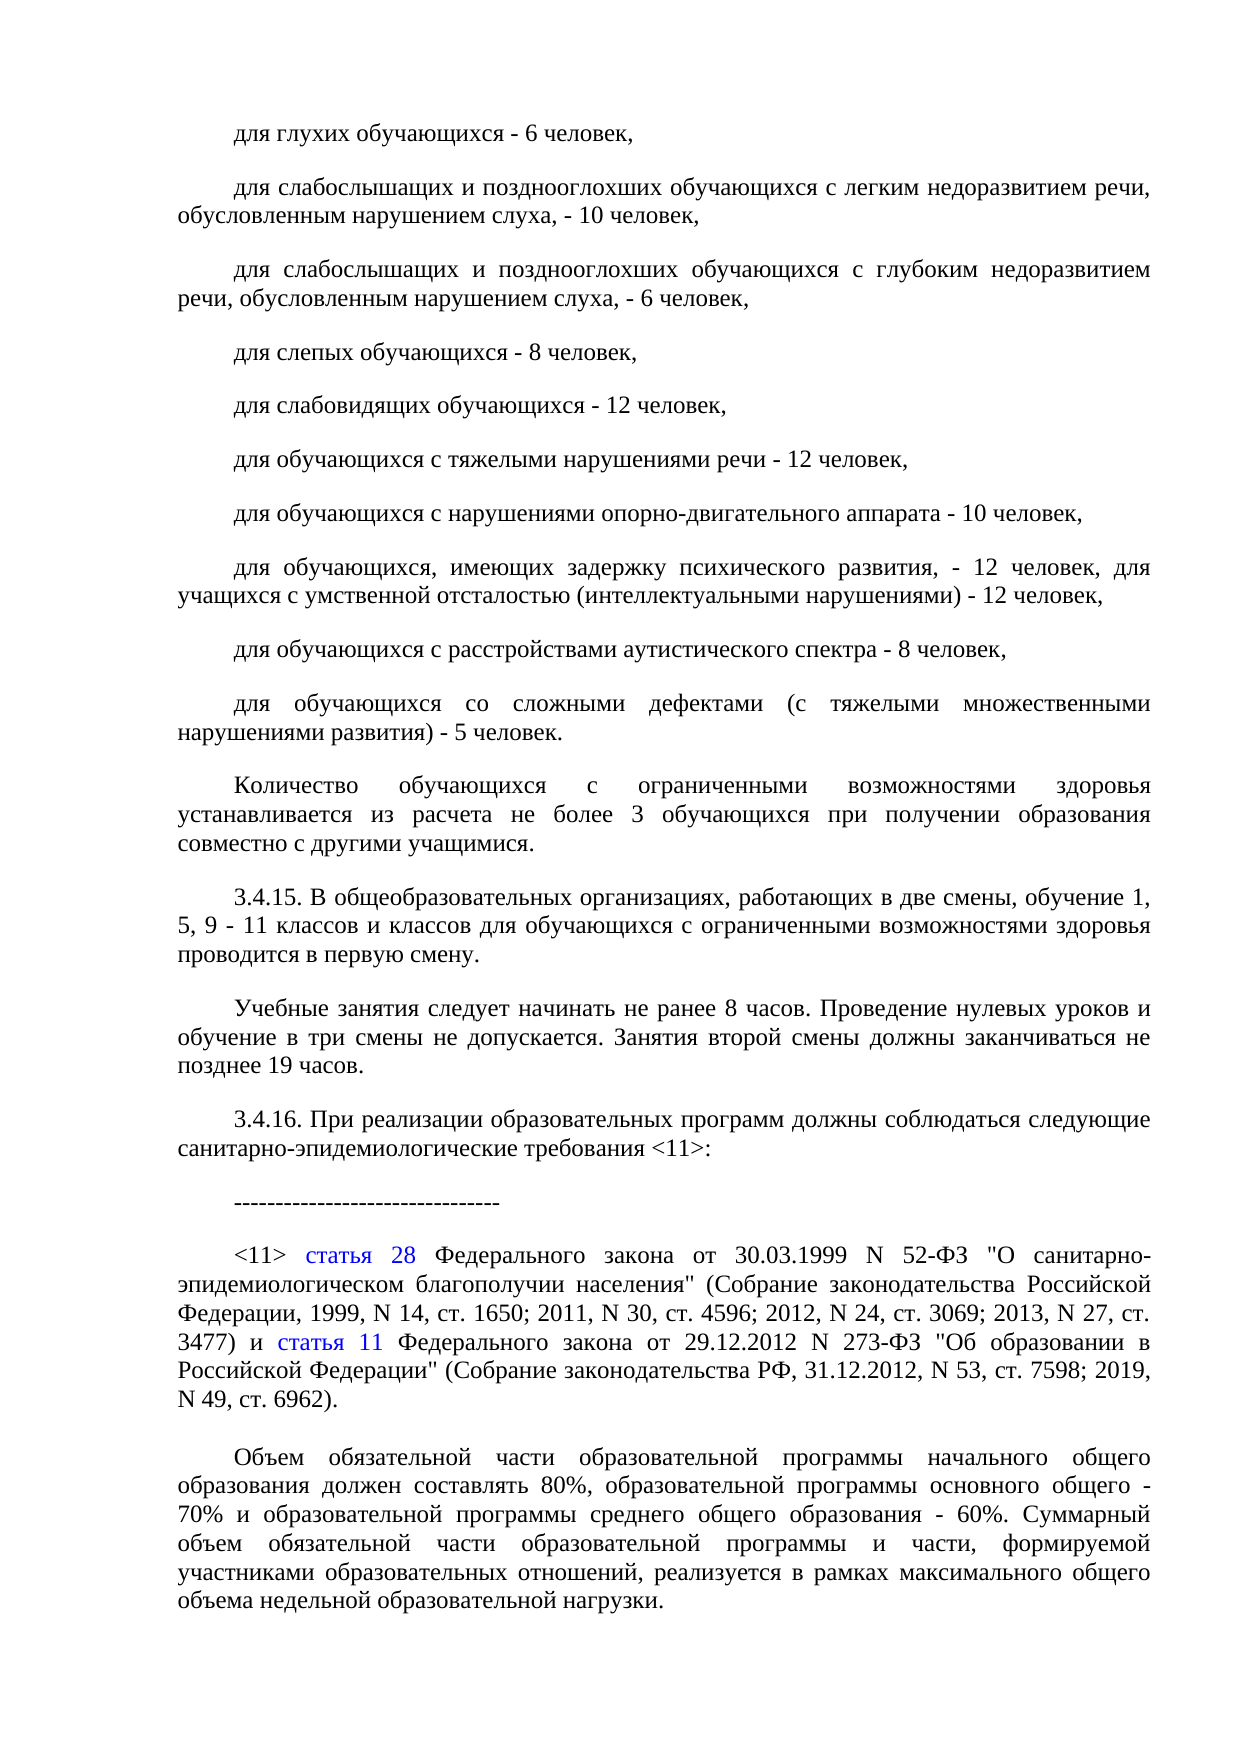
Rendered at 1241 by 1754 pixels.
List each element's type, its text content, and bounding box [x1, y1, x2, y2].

text -------------------------------- [177, 1187, 1152, 1216]
text для обучающихся с тяжелыми нарушениями речи - 12 человек, [177, 444, 1152, 473]
text для слепых обучающихся - 8 человек, [177, 337, 1152, 366]
text для слабослышащих и позднооглохших обучающихся с легким недоразвитием речи, обусловленным нарушением слуха, - 10 человек, [177, 172, 1152, 229]
text Объем обязательной части образовательной программы начального общего образования должен составлять 80%, образовательной программы основного общего - 70% и образовательной программы среднего общего образования - 60%. Суммарный объем обязательной части образовательной программы и части, формируемой участниками образовательных отношений, реализуется в рамках максимального общего объема недельной образовательной нагрузки. [177, 1442, 1152, 1614]
text для обучающихся, имеющих задержку психического развития, - 12 человек, для учащихся с умственной отсталостью (интеллектуальными нарушениями) - 12 человек, [177, 552, 1152, 609]
text <11> статья 28 Федерального закона от 30.03.1999 N 52-ФЗ "О санитарно-эпидемиологическом благополучии населения" (Собрание законодательства Российской Федерации, 1999, N 14, ст. 1650; 2011, N 30, ст. 4596; 2012, N 24, ст. 3069; 2013, N 27, ст. 3477) и статья 11 Федерального закона от 29.12.2012 N 273-ФЗ "Об образовании в Российской Федерации" (Собрание законодательства РФ, 31.12.2012, N 53, ст. 7598; 2019, N 49, ст. 6962). [177, 1241, 1152, 1413]
text 3.4.16. При реализации образовательных программ должны соблюдаться следующие санитарно-эпидемиологические требования <11>: [177, 1104, 1152, 1162]
text для обучающихся с нарушениями опорно-двигательного аппарата - 10 человек, [177, 498, 1152, 527]
text для обучающихся со сложными дефектами (с тяжелыми множественными нарушениями развития) - 5 человек. [177, 688, 1152, 746]
text для обучающихся с расстройствами аутистического спектра - 8 человек, [177, 634, 1152, 663]
text для глухих обучающихся - 6 человек, [177, 118, 1152, 147]
text для слабовидящих обучающихся - 12 человек, [177, 391, 1152, 419]
text Учебные занятия следует начинать не ранее 8 часов. Проведение нулевых уроков и обучение в три смены не допускается. Занятия второй смены должны заканчиваться не позднее 19 часов. [177, 993, 1152, 1079]
text 3.4.15. В общеобразовательных организациях, работающих в две смены, обучение 1, 5, 9 - 11 классов и классов для обучающихся с ограниченными возможностями здоровья проводится в первую смену. [177, 882, 1152, 968]
text Количество обучающихся с ограниченными возможностями здоровья устанавливается из расчета не более 3 обучающихся при получении образования совместно с другими учащимися. [177, 771, 1152, 857]
text для слабослышащих и позднооглохших обучающихся с глубоким недоразвитием речи, обусловленным нарушением слуха, - 6 человек, [177, 254, 1152, 312]
